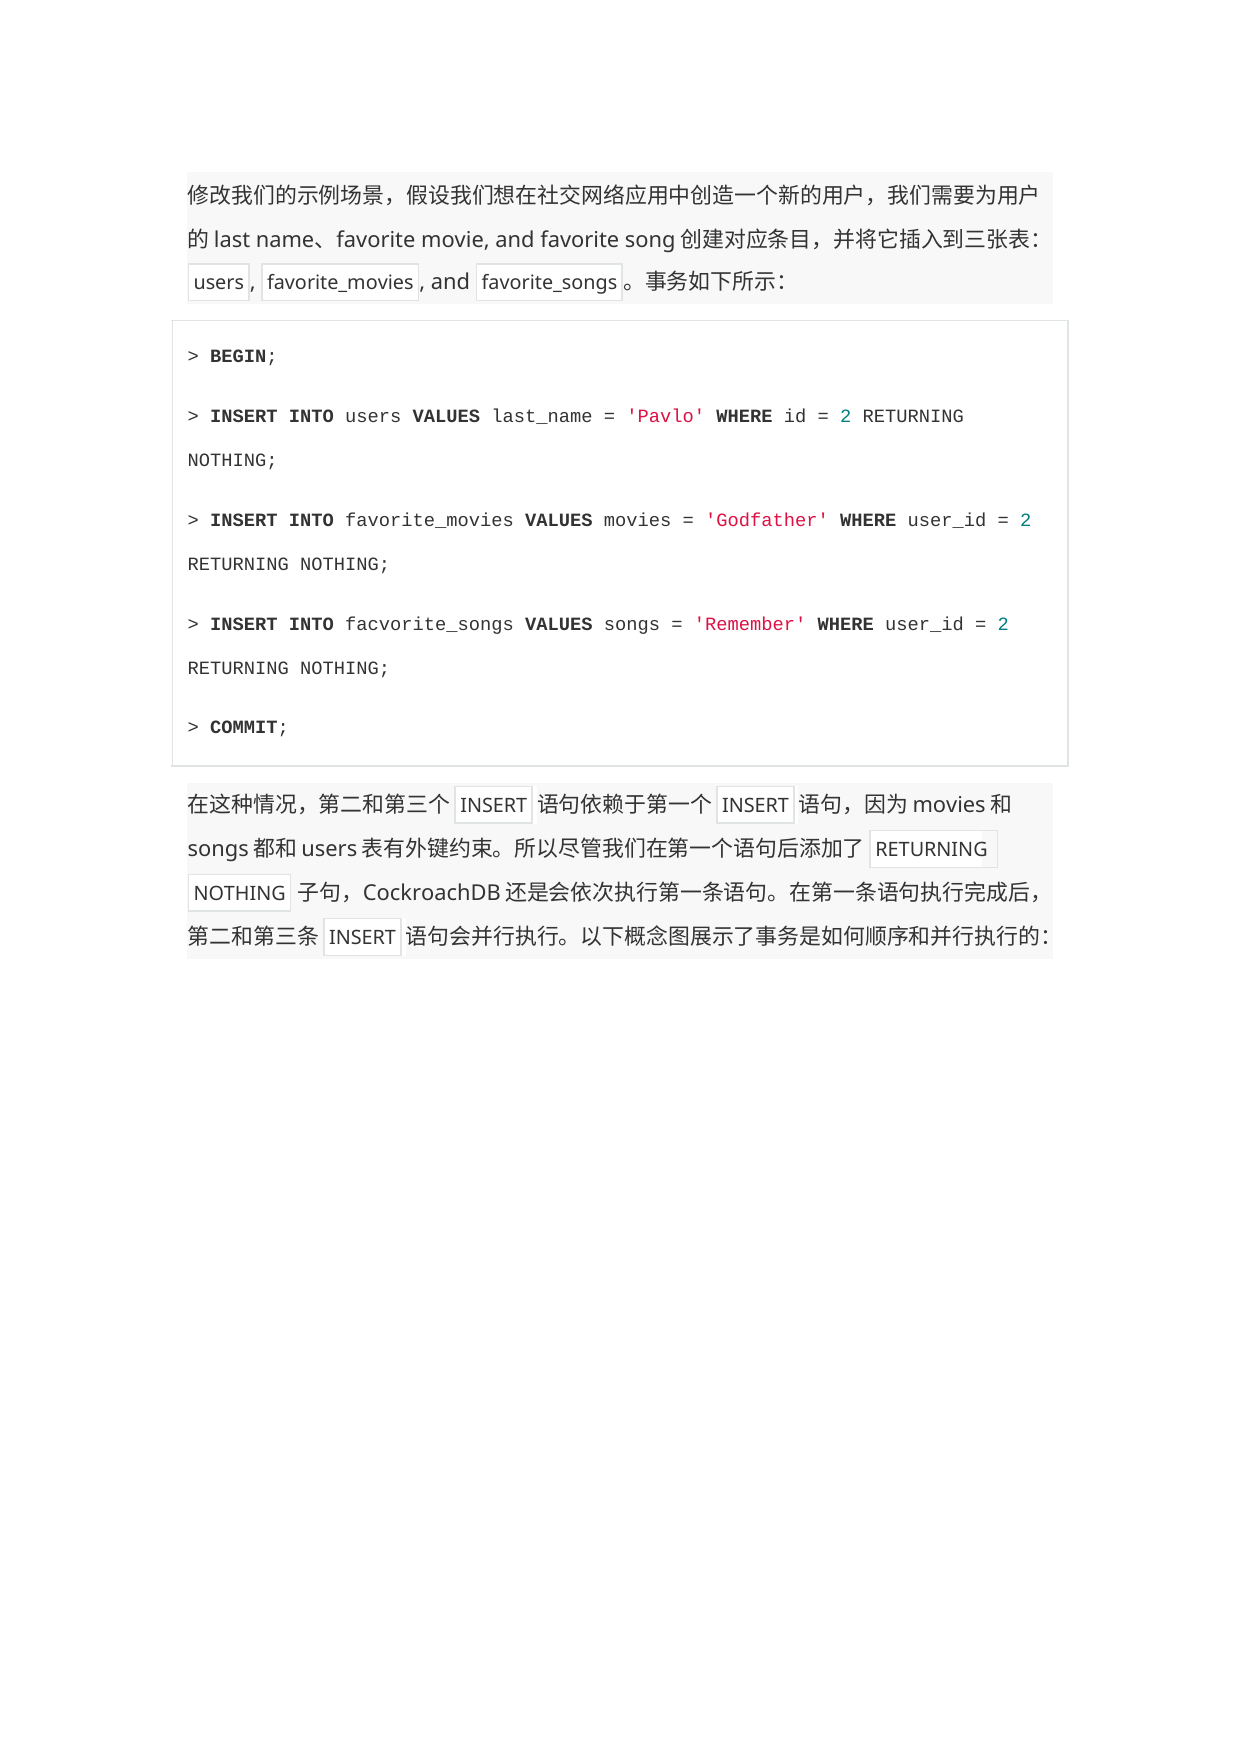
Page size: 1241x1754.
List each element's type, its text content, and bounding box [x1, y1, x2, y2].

text > INSERT INTO favorite_movies VALUES movies = 'Godfather' WHERE user_id = 2 RETURNING NOTHING; [173, 483, 1067, 587]
text > INSERT INTO facvorite_songs VALUES songs = 'Remember' WHERE user_id = 2 RETURNING NOTHING; [173, 587, 1067, 691]
text > INSERT INTO users VALUES last_name = 'Pavlo' WHERE id = 2 RETURNING NOTHING; [173, 379, 1067, 483]
text > COMMIT; [173, 691, 1067, 765]
text 在这种情况，第二和第三个INSERT语句依赖于第一个INSERT语句，因为movies和songs都和users表有外键约束。所以尽管我们在第一个语句后添加了 RETURNING NOTHING 子句，CockroachDB还是会依次执行第一条语句。在第一条语句执行完成后，第二和第三条INSERT语句会并行执行。以下概念图展示了事务是如何顺序和并行执行的： [187, 783, 1053, 959]
text > BEGIN; [173, 321, 1067, 379]
text 修改我们的示例场景，假设我们想在社交网络应用中创造一个新的用户，我们需要为用户的last name、favorite movie, and favorite song创建对应条目，并将它插入到三张表：users, favorite_movies, and favorite_songs。事务如下所示： [187, 172, 1053, 304]
